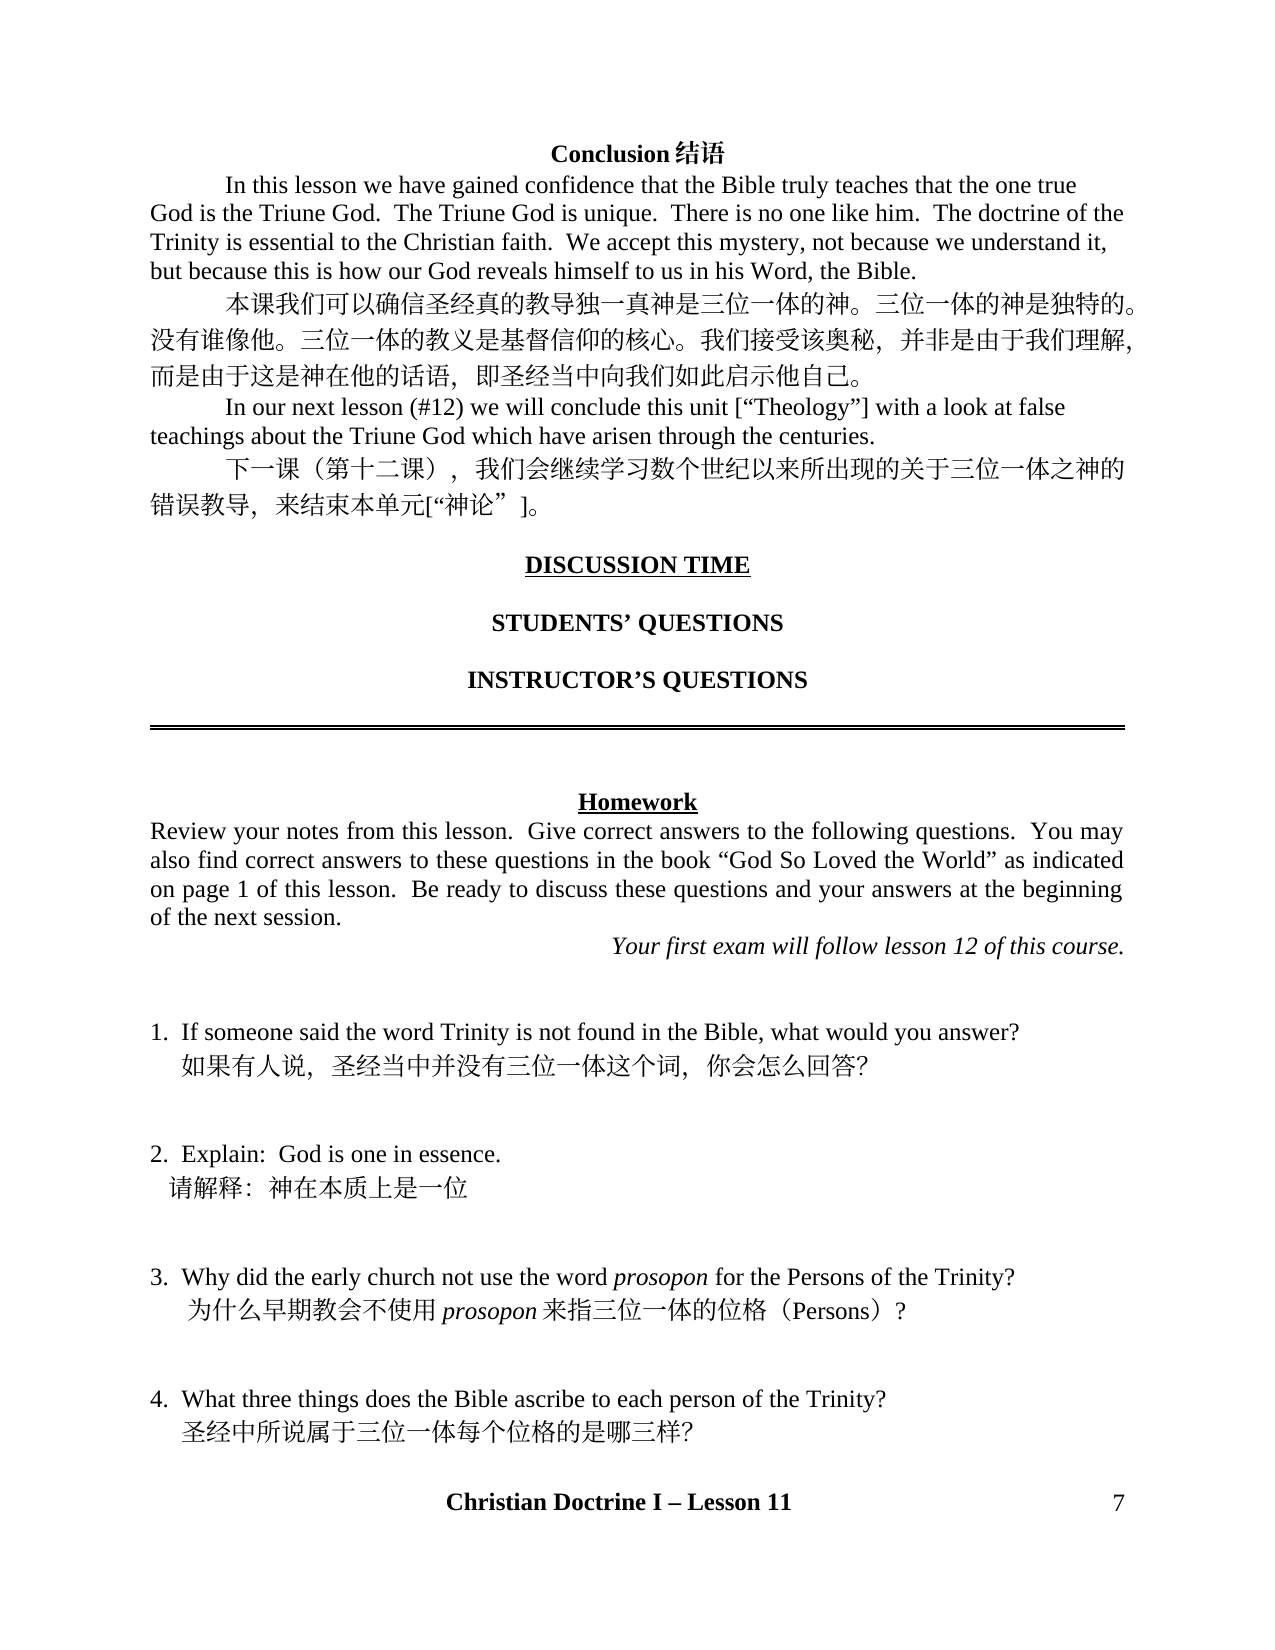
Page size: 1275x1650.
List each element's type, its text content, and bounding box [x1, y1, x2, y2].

text 1. If someone said the word Trinity is not found in the Bible, what would you answer? [150, 1017, 1125, 1046]
text 请解释：神在本质上是一位 [150, 1168, 1125, 1204]
text 如果有人说，圣经当中并没有三位一体这个词，你会怎么回答？ [150, 1046, 1125, 1082]
text Your first exam will follow lesson 12 of this course. [150, 931, 1125, 960]
text 2. Explain: God is one in essence. [150, 1139, 1125, 1168]
text Homework [150, 787, 1125, 816]
text Review your notes from this lesson. Give correct answers to the following questions. You may also find correct answers to these questions in the book “God So Loved the World” as indicated on page 1 of this lesson. Be ready to discuss these questions and your answers at the beginning of the next session. [150, 816, 1125, 931]
text 为什么早期教会不使用prosopon来指三位一体的位格（Persons）? [150, 1291, 1125, 1326]
text 3. Why did the early church not use the word prosopon for the Persons of the Trinity? [150, 1262, 1125, 1291]
text In our next lesson (#12) we will conclude this unit [“Theology”] with a look at false teachings about the Triune God which have arisen through the centuries. [150, 392, 1125, 450]
text 下一课（第十二课），我们会继续学习数个世纪以来所出现的关于三位一体之神的错误教导，来结束本单元[“神论”]。 [150, 450, 1125, 522]
text Conclusion结语 [150, 134, 1125, 170]
text 4. What three things does the Bible ascribe to each person of the Trinity? [150, 1384, 1125, 1413]
text DISCUSSION TIME [150, 551, 1125, 579]
text INSTRUCTOR’S QUESTIONS [150, 666, 1125, 694]
text In this lesson we have gained confidence that the Bible truly teaches that the one true God is the Triune God. The Triune God is unique. There is no one like him. The doctrine of the Trinity is essential to the Christian faith. We accept this mystery, not because we understand it, but because this is how our God reveals himself to us in his Word, the Bible. [150, 170, 1125, 285]
text STUDENTS’ QUESTIONS [150, 608, 1125, 637]
text 本课我们可以确信圣经真的教导独一真神是三位一体的神。三位一体的神是独特的。没有谁像他。三位一体的教义是基督信仰的核心。我们接受该奥秘，并非是由于我们理解，而是由于这是神在他的话语，即圣经当中向我们如此启示他自己。 [150, 285, 1125, 392]
text 圣经中所说属于三位一体每个位格的是哪三样？ [150, 1413, 1125, 1449]
